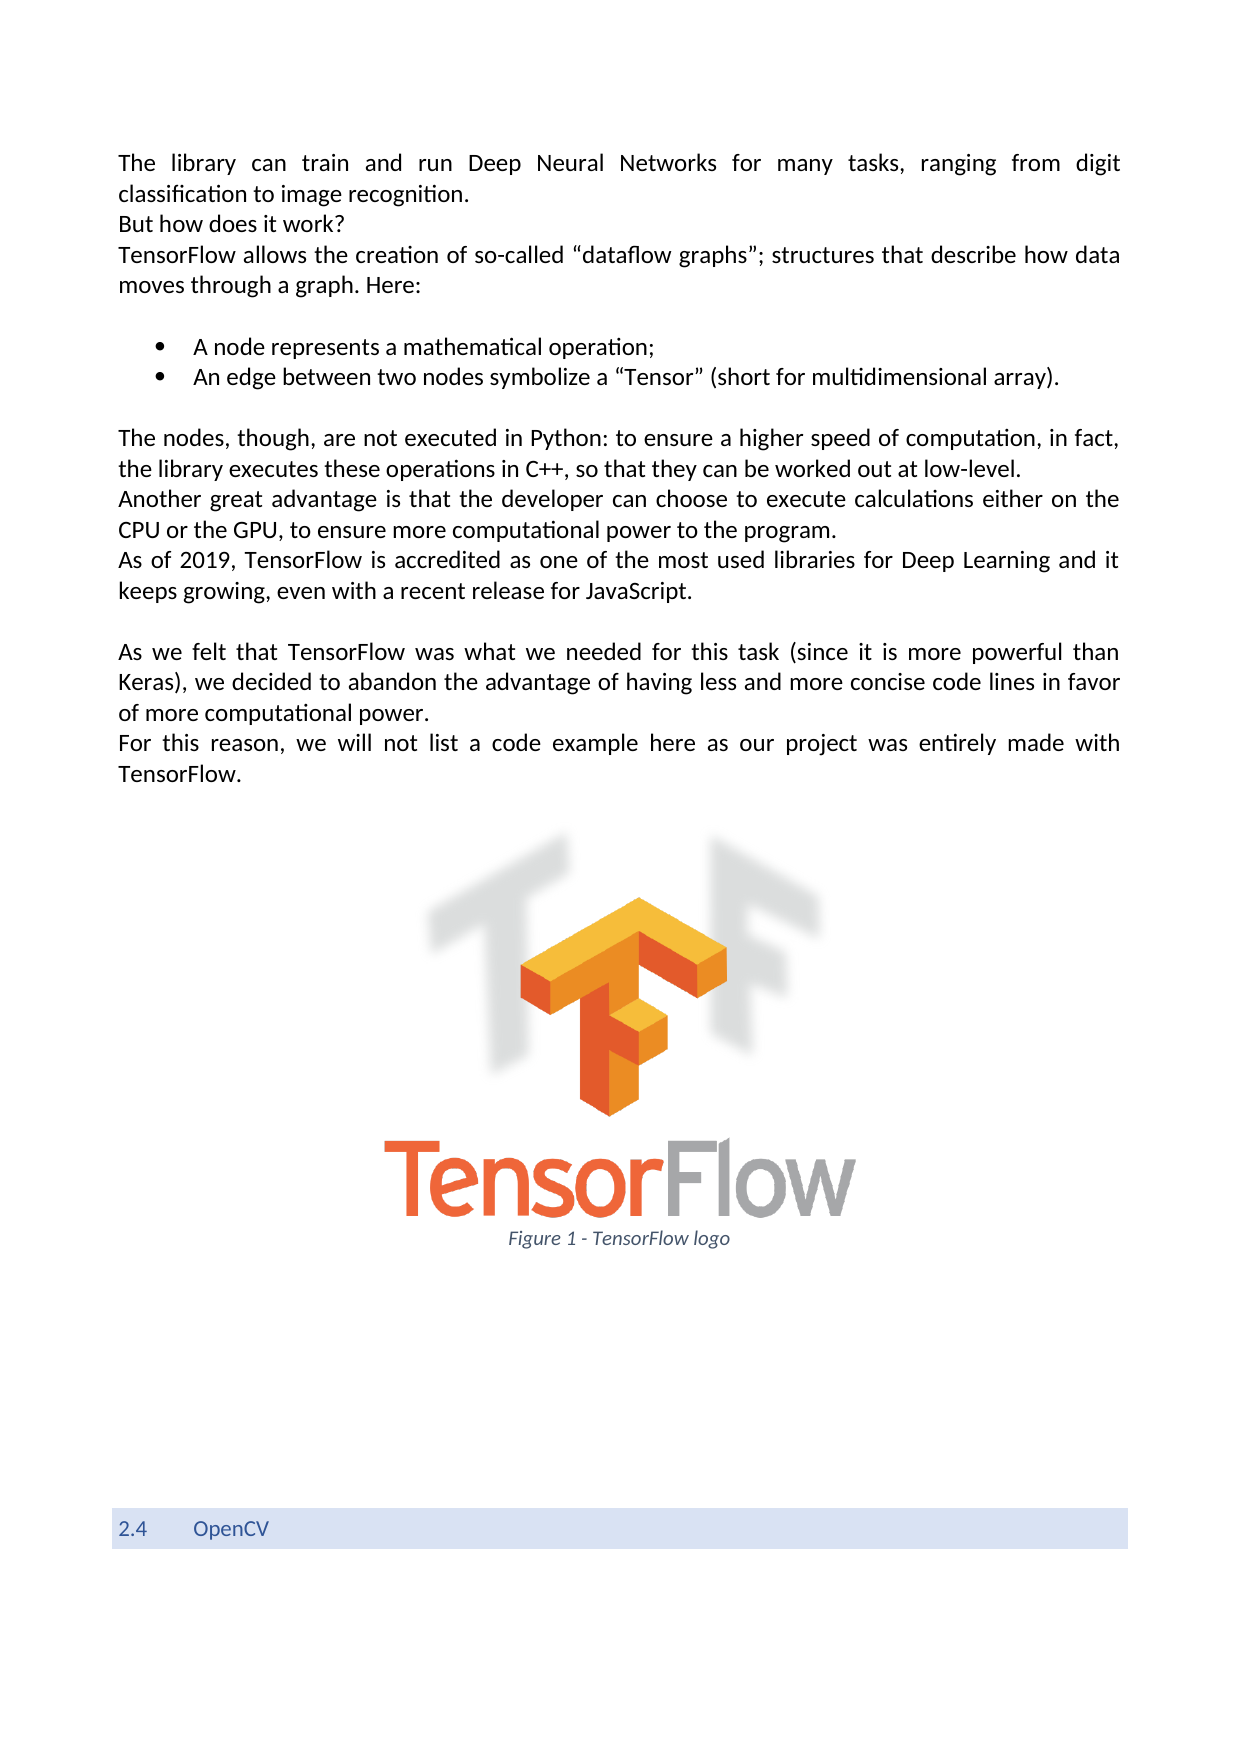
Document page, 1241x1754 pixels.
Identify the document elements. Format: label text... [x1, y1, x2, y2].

text The nodes, though, are not executed in Python: to ensure a higher speed of computation, in fact, the library executes these operations in C++, so that they can be worked out at low-level. [118, 422, 1122, 483]
text As we felt that TensorFlow was what we needed for this task (since it is more powerful than Keras), we decided to abandon the advantage of having less and more concise code lines in favor of more computational power. [118, 636, 1122, 727]
text For this reason, we will not list a code example here as our project was entirely made with TensorFlow. [118, 727, 1122, 788]
subtitle OpenCV [118, 1515, 1122, 1542]
text As of 2019, TensorFlow is accredited as one of the most used libraries for Deep Learning and it keeps growing, even with a recent release for JavaScript. [118, 544, 1122, 605]
text TensorFlow allows the creation of so-called “dataflow graphs”; structures that describe how data moves through a graph. Here: [118, 239, 1122, 300]
text Another great advantage is that the developer can choose to execute calculations either on the CPU or the GPU, to ensure more computational power to the program. [118, 483, 1122, 544]
text Figure 1 - TensorFlow logo [118, 1225, 1122, 1251]
picture [376, 819, 864, 1226]
list An edge between two nodes symbolize a “Tensor” (short for multidimensional array). [156, 361, 1122, 392]
list A node represents a mathematical operation; [156, 331, 1122, 361]
text But how does it work? [118, 209, 1122, 239]
text The library can train and run Deep Neural Networks for many tasks, ranging from digit classification to image recognition. [118, 148, 1122, 209]
